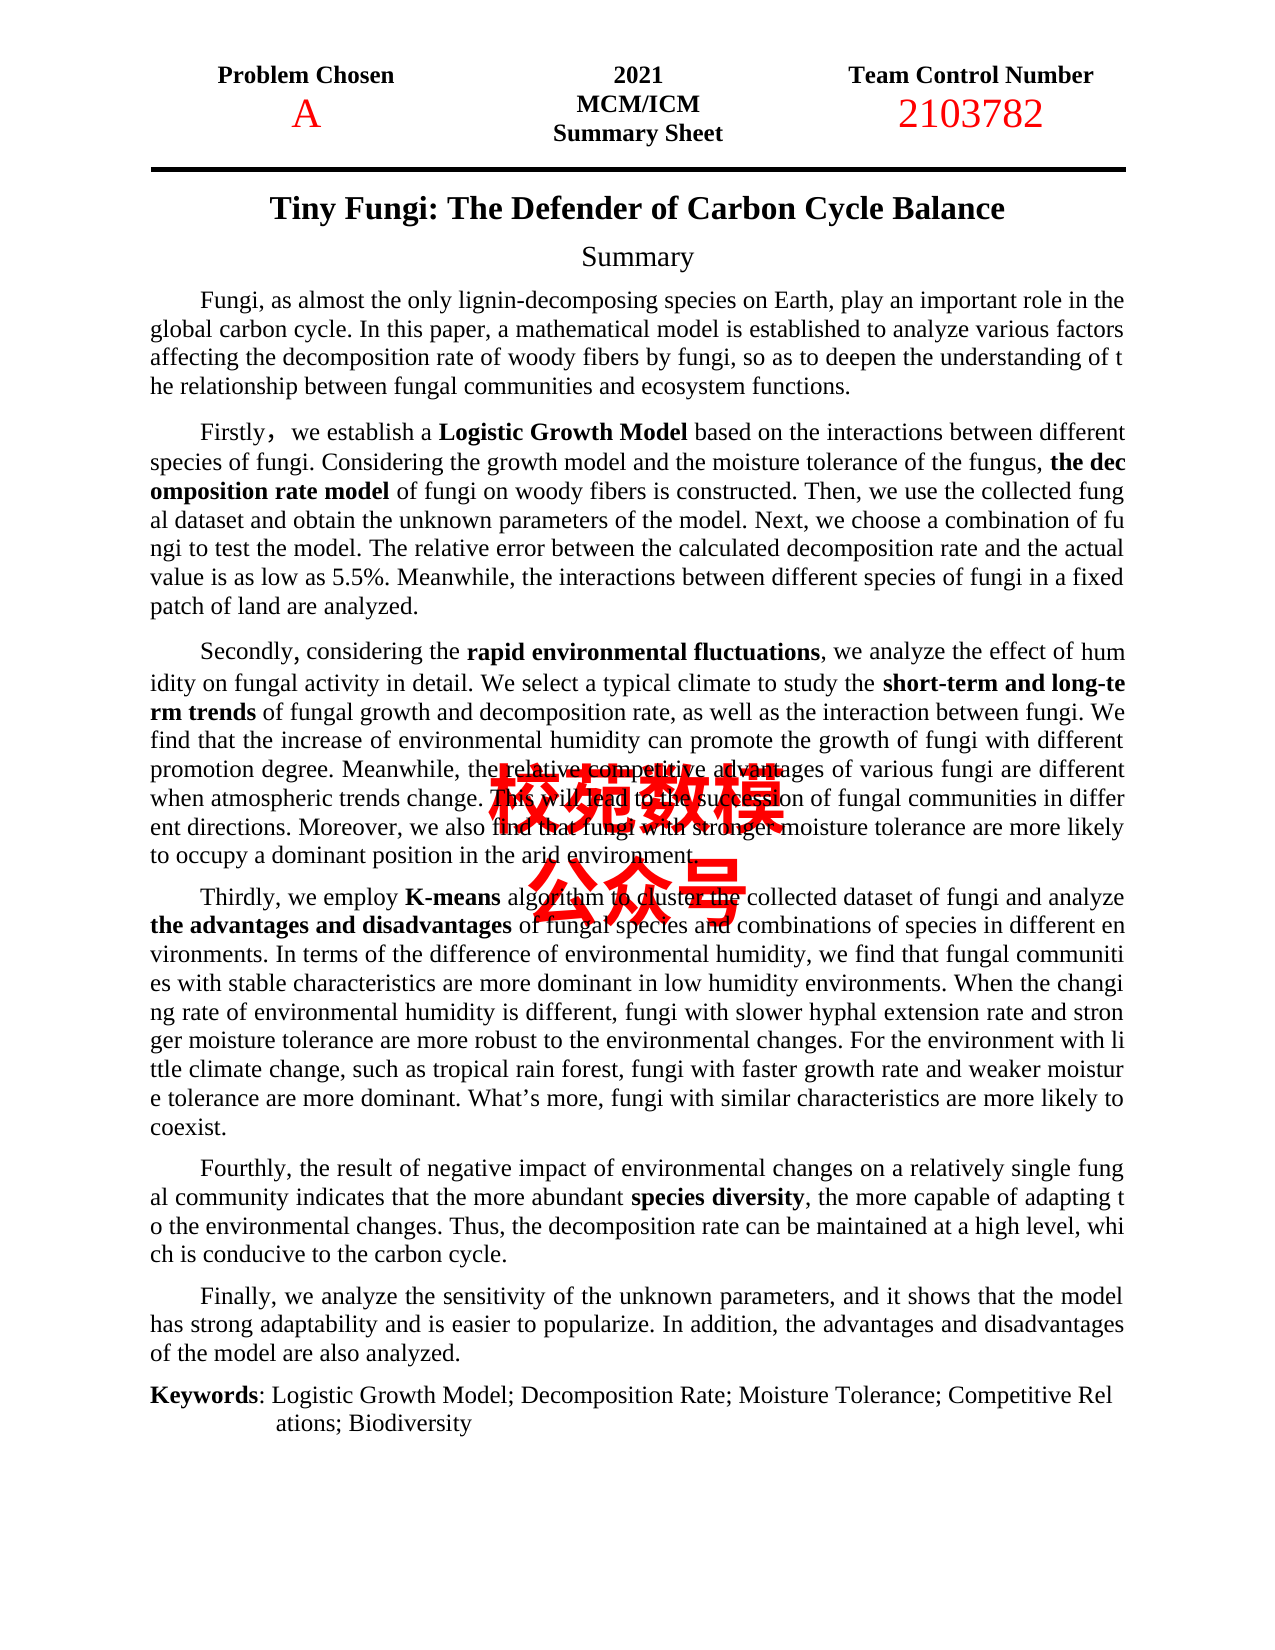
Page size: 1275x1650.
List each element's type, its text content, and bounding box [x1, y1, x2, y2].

text Finally, we analyze the sensitivity of the unknown parameters, and it shows that the model has strong adaptability and is easier to popularize. In addition, the advantages and disadvantages of the model are also analyzed. [150, 1281, 1125, 1367]
text Keywords: Logistic Growth Model; Decomposition Rate; Moisture Tolerance; Competitive Relations; Biodiversity [150, 1381, 1118, 1437]
text Firstly，we establish a Logistic Growth Model based on the interactions between different species of fungi. Considering the growth model and the moisture tolerance of the fungus, the decomposition rate model of fungi on woody fibers is constructed. Then, we use the collected fungal dataset and obtain the unknown parameters of the model. Next, we choose a combination of fungi to test the model. The relative error between the calculated decomposition rate and the actual value is as low as 5.5%. Meanwhile, the interactions between different species of fungi in a fixed patch of land are analyzed. [150, 411, 1126, 620]
table_header 2021 MCM/ICM Summary Sheet [474, 63, 786, 167]
text Fungi, as almost the only lignin-decomposing species on Earth, play an important role in the global carbon cycle. In this paper, a mathematical model is established to analyze various factors affecting the decomposition rate of woody fibers by fungi, so as to deepen the understanding of the relationship between fungal communities and ecosystem functions. [150, 285, 1125, 400]
text Secondly, considering the rapid environmental fluctuations, we analyze the effect of humidity on fungal activity in detail. We select a typical climate to study the short-term and long-term trends of fungal growth and decomposition rate, as well as the interaction between fungi. We find that the increase of environmental humidity can promote the growth of fungi with different promotion degree. Meanwhile, the relative competitive advantages of various fungi are different when atmospheric trends change. This will lead to the succession of fungal communities in different directions. Moreover, we also find that fungi with stronger moisture tolerance are more likely to occupy a dominant position in the arid environment. [150, 632, 1125, 869]
text Thirdly, we employ K-means algorithm to cluster the collected dataset of fungi and analyze the advantages and disadvantages of fungal species and combinations of species in different environments. In terms of the difference of environmental humidity, we find that fungal communities with stable characteristics are more dominant in low humidity environments. When the changing rate of environmental humidity is different, fungi with slower hyphal extension rate and stronger moisture tolerance are more robust to the environmental changes. For the environment with little climate change, such as tropical rain forest, fungi with faster growth rate and weaker moisture tolerance are more dominant. What’s more, fungi with similar characteristics are more likely to coexist. [150, 882, 1126, 1141]
subtitle Tiny Fungi: The Defender of Carbon Cycle Balance [269, 189, 1217, 227]
table_header Problem Chosen A [151, 63, 474, 167]
text Fourthly, the result of negative impact of environmental changes on a relatively single fungal community indicates that the more abundant species diversity, the more capable of adapting to the environmental changes. Thus, the decomposition rate can be maintained at a high level, which is conducive to the carbon cycle. [150, 1153, 1126, 1268]
text Summary [59, 239, 1217, 272]
table_header Team Control Number 2103782 [786, 63, 1126, 167]
